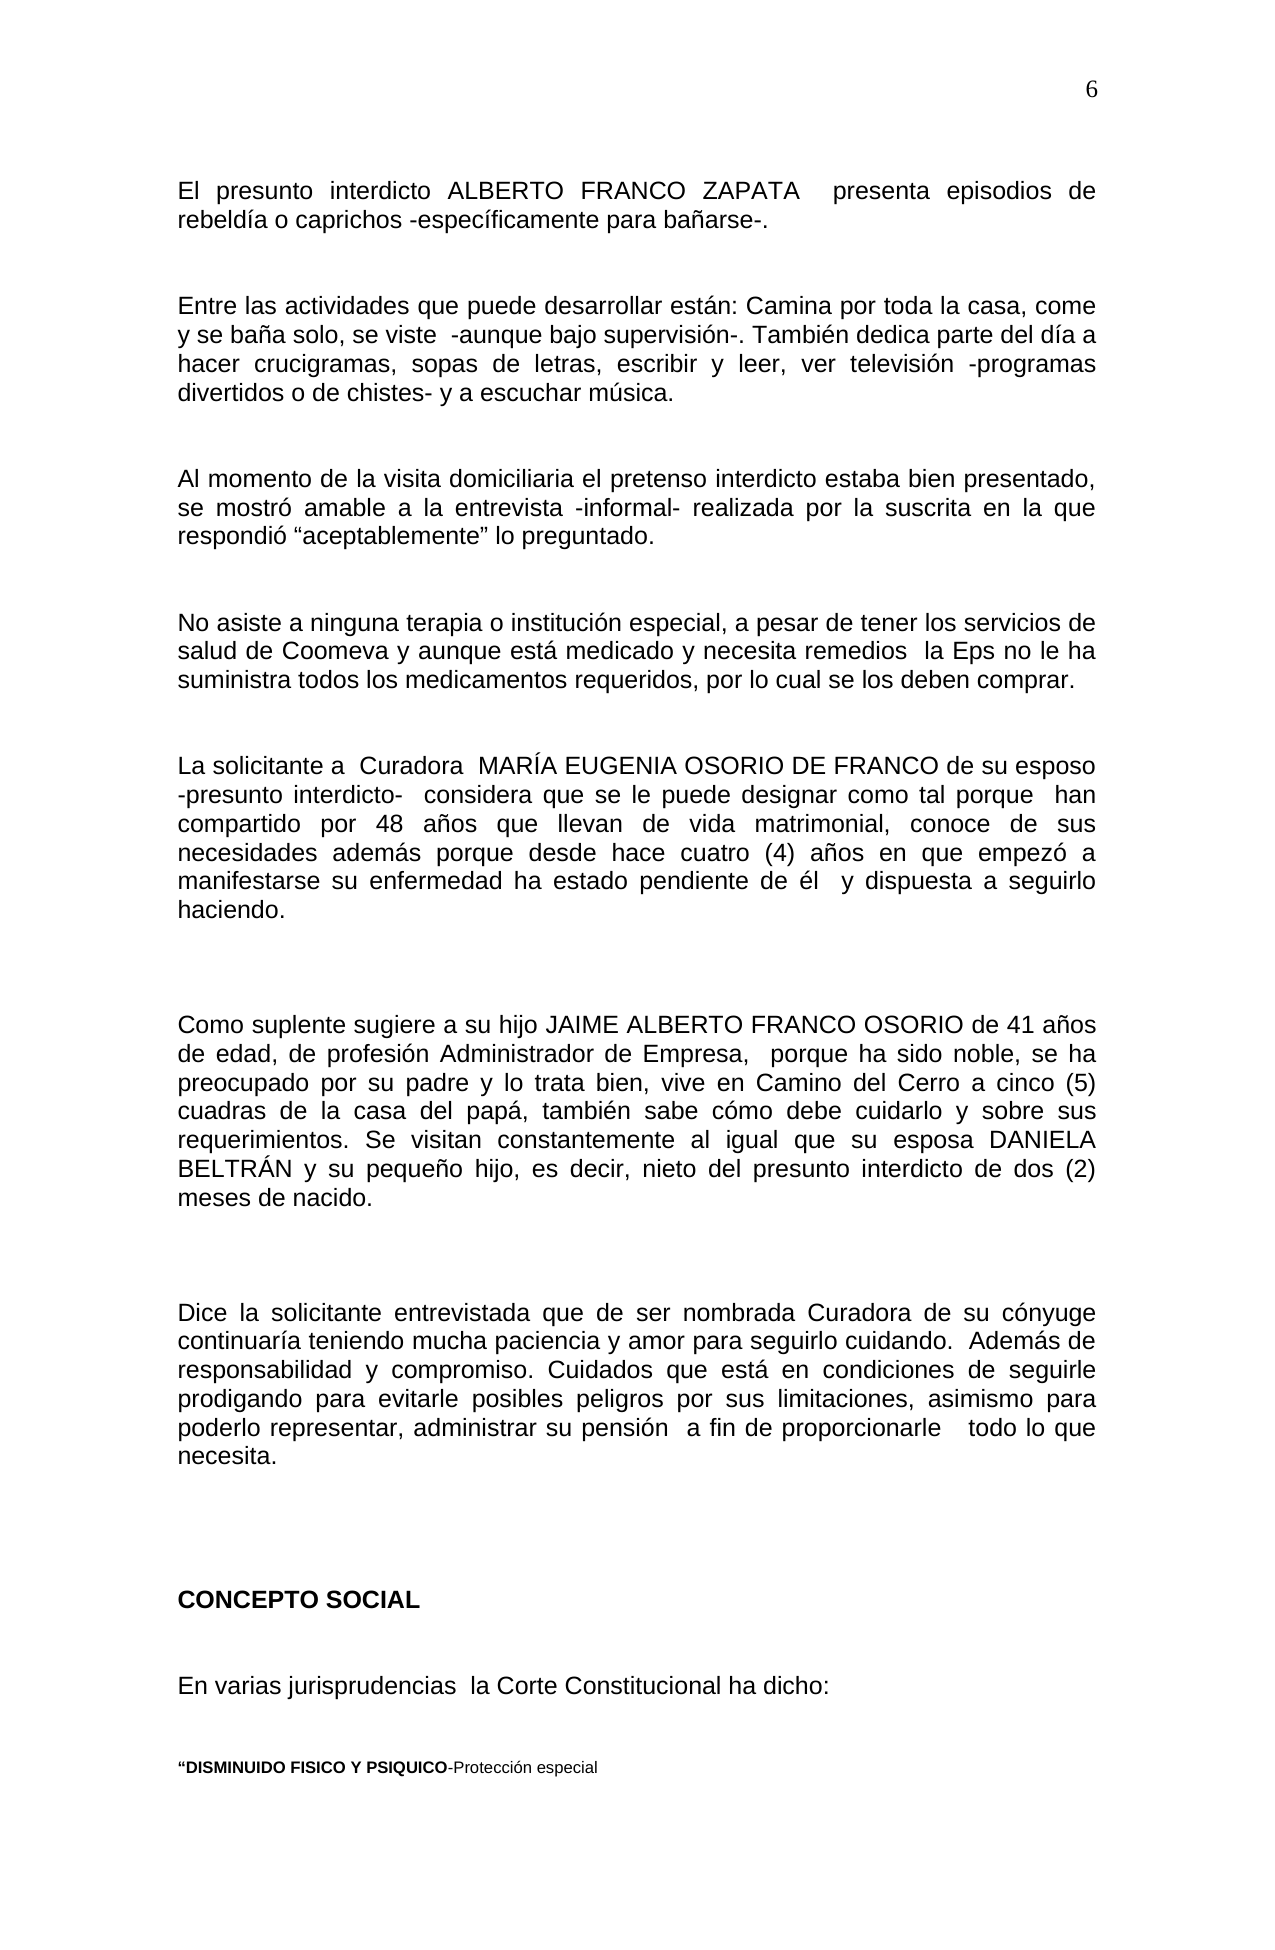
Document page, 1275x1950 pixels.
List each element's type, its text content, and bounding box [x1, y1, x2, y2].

text Como suplente sugiere a su hijo JAIME ALBERTO FRANCO OSORIO de 41 años de edad, de profesión Administrador de Empresa, porque ha sido noble, se ha preocupado por su padre y lo trata bien, vive en Camino del Cerro a cinco (5) cuadras de la casa del papá, también sabe cómo debe cuidarlo y sobre sus requerimientos. Se visitan constantemente al igual que su esposa DANIELA BELTRÁN y su pequeño hijo, es decir, nieto del presunto interdicto de dos (2) meses de nacido. [177, 1010, 1098, 1211]
text Al momento de la visita domiciliaria el pretenso interdicto estaba bien presentado, se mostró amable a la entrevista -informal- realizada por la suscrita en la que respondió “aceptablemente” lo preguntado. [177, 464, 1098, 550]
text El presunto interdicto ALBERTO FRANCO ZAPATA presenta episodios de rebeldía o caprichos -específicamente para bañarse-. [177, 176, 1098, 234]
text En varias jurisprudencias la Corte Constitucional ha dicho: [177, 1671, 1098, 1700]
text No asiste a ninguna terapia o institución especial, a pesar de tener los servicios de salud de Coomeva y aunque está medicado y necesita remedios la Eps no le ha suministra todos los medicamentos requeridos, por lo cual se los deben comprar. [177, 608, 1098, 694]
text La solicitante a Curadora MARÍA EUGENIA OSORIO DE FRANCO de su esposo -presunto interdicto- considera que se le puede designar como tal porque han compartido por 48 años que llevan de vida matrimonial, conoce de sus necesidades además porque desde hace cuatro (4) años en que empezó a manifestarse su enfermedad ha estado pendiente de él y dispuesta a seguirlo haciendo. [177, 751, 1098, 924]
text Entre las actividades que puede desarrollar están: Camina por toda la casa, come y se baña solo, se viste -aunque bajo supervisión-. También dedica parte del día a hacer crucigramas, sopas de letras, escribir y leer, ver televisión -programas divertidos o de chistes- y a escuchar música. [177, 291, 1098, 406]
text CONCEPTO SOCIAL [177, 1585, 1098, 1614]
text Dice la solicitante entrevistada que de ser nombrada Curadora de su cónyuge continuaría teniendo mucha paciencia y amor para seguirlo cuidando. Además de responsabilidad y compromiso. Cuidados que está en condiciones de seguirle prodigando para evitarle posibles peligros por sus limitaciones, asimismo para poderlo representar, administrar su pensión a fin de proporcionarle todo lo que necesita. [177, 1298, 1098, 1470]
text “DISMINUIDO FISICO Y PSIQUICO-Protección especial [177, 1758, 1098, 1777]
